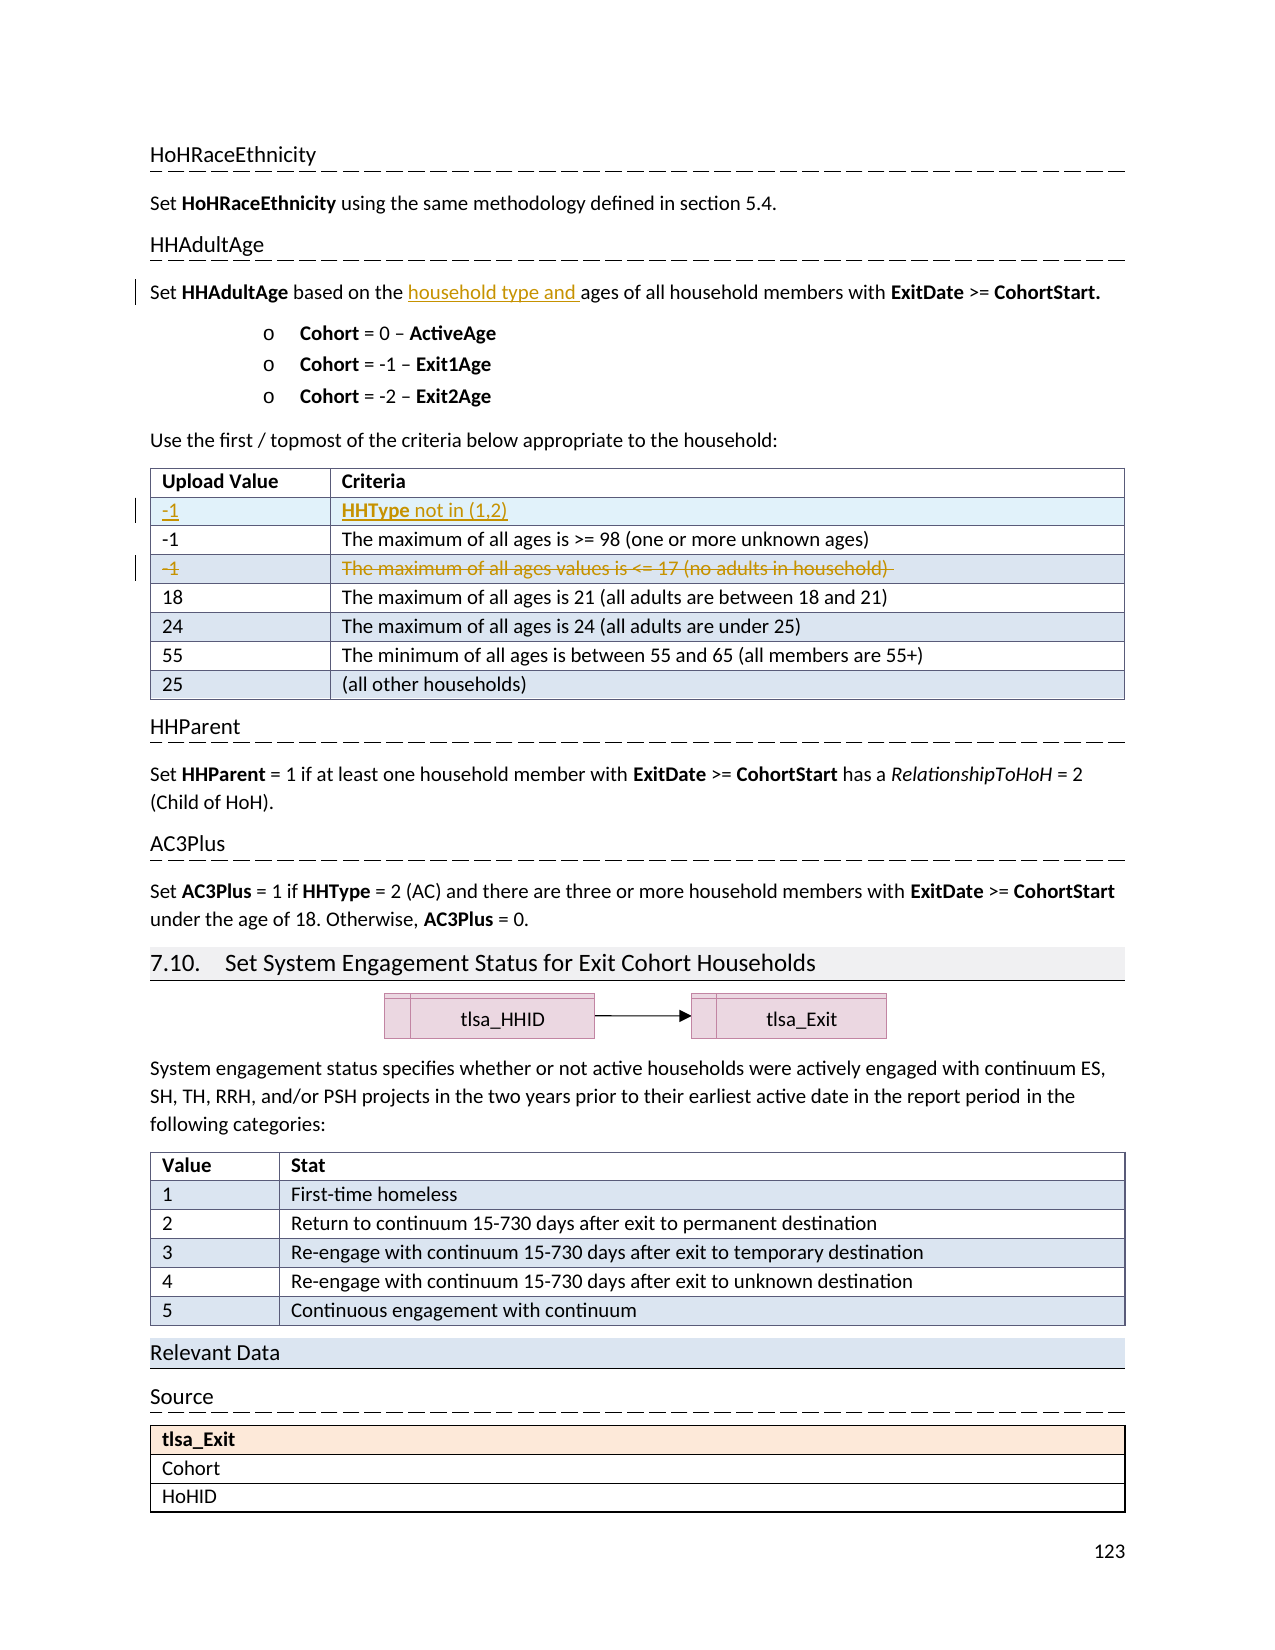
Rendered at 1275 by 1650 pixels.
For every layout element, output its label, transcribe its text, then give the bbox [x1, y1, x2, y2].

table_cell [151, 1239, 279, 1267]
text Set HHAdultAge based on the ages of all household members with ExitDate >= CohortStart. [150, 279, 1125, 305]
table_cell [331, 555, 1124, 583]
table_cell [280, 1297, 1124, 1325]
text Set HoHRaceEthnicity using the same methodology defined in section 5.4. [150, 190, 1125, 215]
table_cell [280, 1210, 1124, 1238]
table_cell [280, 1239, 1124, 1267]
text Set HHParent = 1 if at least one household member with ExitDate >= CohortStart has a RelationshipToHoH = 2 (Child of HoH). [150, 761, 1125, 814]
subtitle Relevant Data [150, 1338, 1125, 1368]
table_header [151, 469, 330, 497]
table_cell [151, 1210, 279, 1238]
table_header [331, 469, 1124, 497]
subtitle AC3Plus [150, 829, 1125, 861]
text System engagement status specifies whether or not active households were actively engaged with continuum ES, SH, TH, RRH, and/or PSH projects in the two years prior to their earliest active date in the report period in the following categories: [150, 1055, 1125, 1137]
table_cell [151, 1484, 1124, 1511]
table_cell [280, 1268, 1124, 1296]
subtitle Source [150, 1382, 1125, 1413]
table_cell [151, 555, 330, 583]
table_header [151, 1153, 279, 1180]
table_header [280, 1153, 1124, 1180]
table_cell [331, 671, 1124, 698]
subtitle Set System Engagement Status for Exit Cohort Households [150, 947, 1125, 980]
subtitle HHParent [150, 712, 1125, 743]
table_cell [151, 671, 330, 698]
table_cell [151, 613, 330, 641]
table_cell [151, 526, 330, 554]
text Set AC3Plus = 1 if HHType = 2 (AC) and there are three or more household members with ExitDate >= CohortStart under the age of 18. Otherwise, AC3Plus = 0. [150, 879, 1125, 932]
list Cohort = -2 – Exit2Age [262, 383, 1125, 409]
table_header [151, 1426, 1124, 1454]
text Use the first / topmost of the criteria below appropriate to the household: [150, 427, 1125, 453]
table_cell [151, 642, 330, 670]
subtitle HoHRaceEthnicity [150, 141, 1125, 172]
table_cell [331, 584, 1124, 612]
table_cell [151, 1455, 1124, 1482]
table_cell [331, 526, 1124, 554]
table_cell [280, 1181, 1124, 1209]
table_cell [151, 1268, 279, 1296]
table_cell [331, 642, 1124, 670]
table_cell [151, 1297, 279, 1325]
list Cohort = 0 – ActiveAge [262, 320, 1125, 346]
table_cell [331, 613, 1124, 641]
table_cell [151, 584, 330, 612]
subtitle HHAdultAge [150, 230, 1125, 261]
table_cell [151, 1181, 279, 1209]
list Cohort = -1 – Exit1Age [262, 351, 1125, 378]
